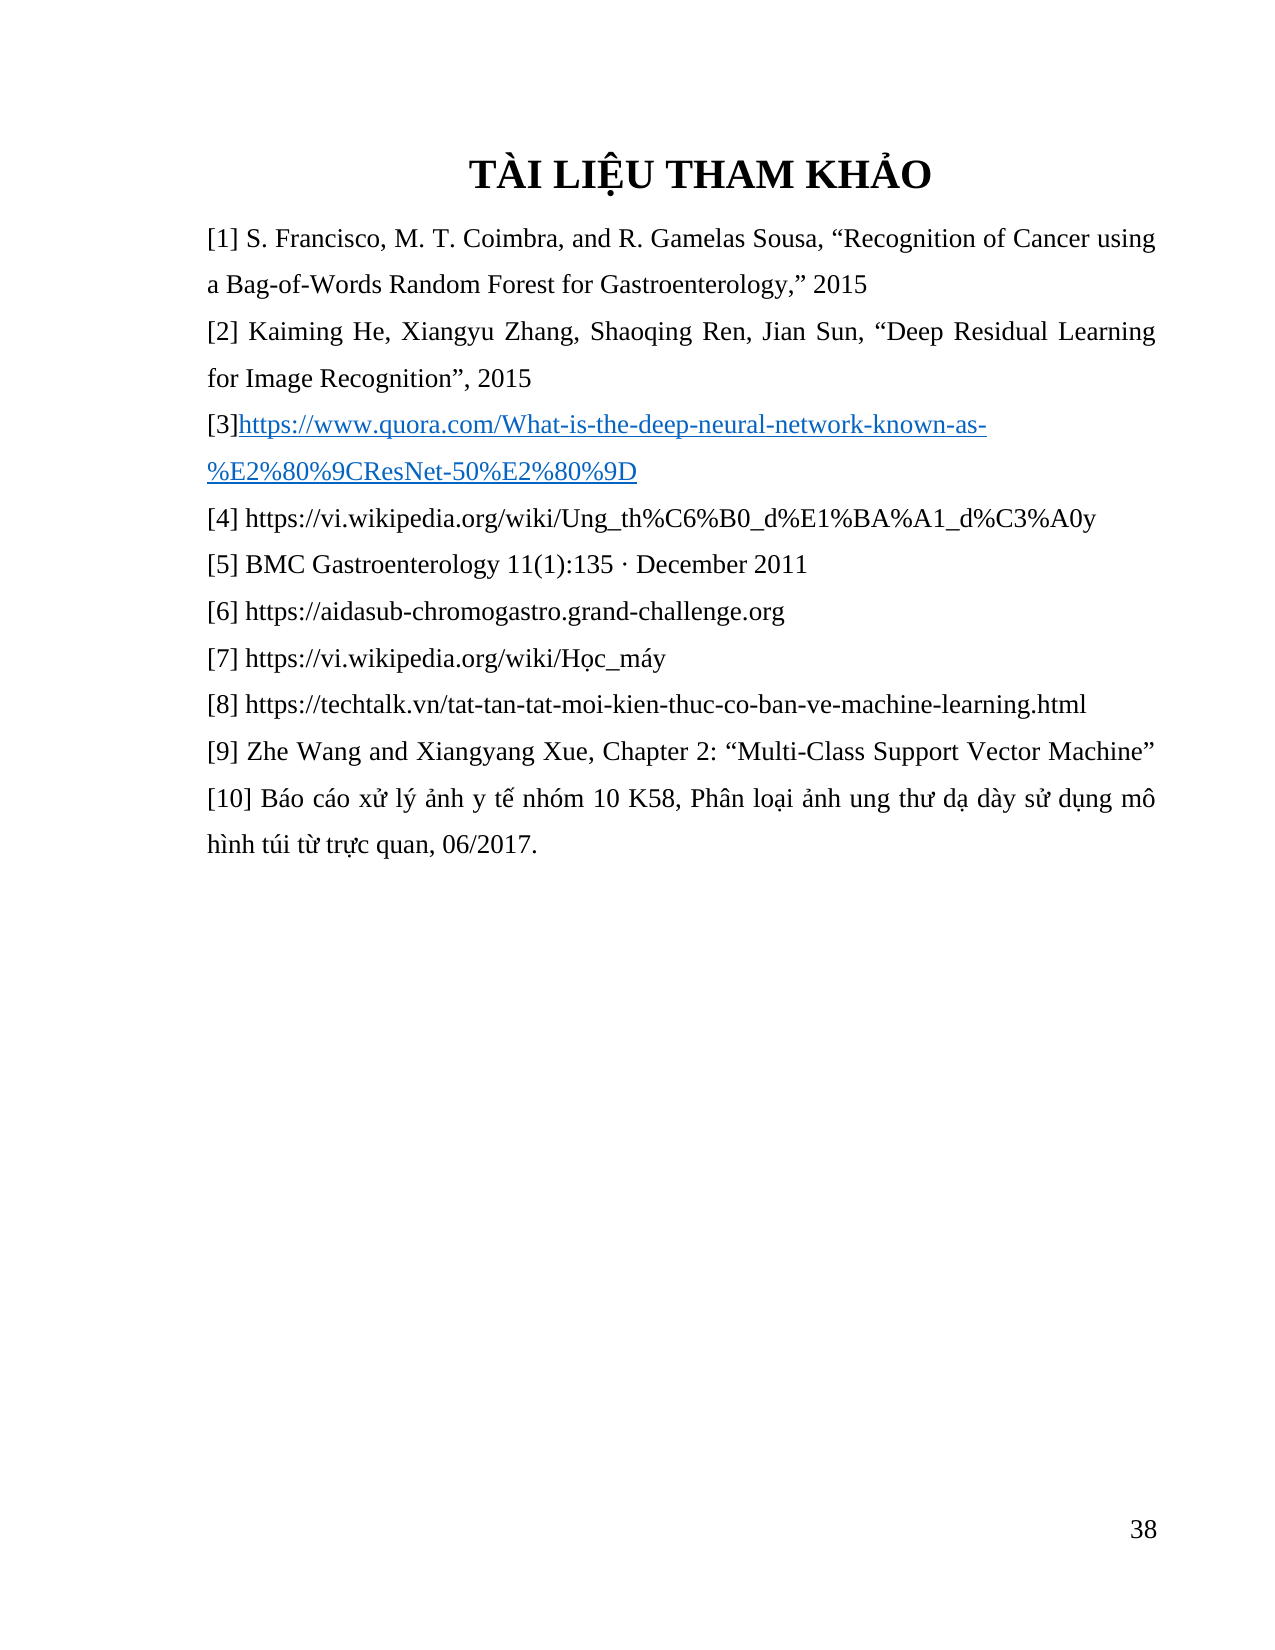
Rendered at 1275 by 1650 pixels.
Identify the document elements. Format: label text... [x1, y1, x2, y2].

text [4] https://vi.wikipedia.org/wiki/Ung_th%C6%B0_d%E1%BA%A1_d%C3%A0y [207, 502, 1157, 533]
text [9] Zhe Wang and Xiangyang Xue, Chapter 2: “Multi-Class Support Vector Machine” [10] Báo cáo xử lý ảnh y tế nhóm 10 K58, Phân loại ảnh ung thư dạ dày sử dụng mô hình túi từ trực quan, 06/2017. [207, 735, 1157, 860]
text [5] BMC Gastroenterology 11(1):135 · December 2011 [207, 548, 1157, 580]
text [6] https://aidasub-chromogastro.grand-challenge.org [207, 595, 1157, 626]
text [7] https://vi.wikipedia.org/wiki/Học_máy [207, 642, 1157, 673]
text [3]https://www.quora.com/What-is-the-deep-neural-network-known-as-%E2%80%9CResNet-50%E2%80%9D [207, 408, 1157, 486]
text [8] https://techtalk.vn/tat-tan-tat-moi-kien-thuc-co-ban-ve-machine-learning.html [207, 688, 1157, 720]
list TÀI LIỆU THAM KHẢO [244, 150, 1157, 198]
text [2] Kaiming He, Xiangyu Zhang, Shaoqing Ren, Jian Sun, “Deep Residual Learning for Image Recognition”, 2015 [207, 315, 1157, 393]
text [1] S. Francisco, M. T. Coimbra, and R. Gamelas Sousa, “Recognition of Cancer using a Bag-of-Words Random Forest for Gastroenterology,” 2015 [207, 222, 1157, 300]
